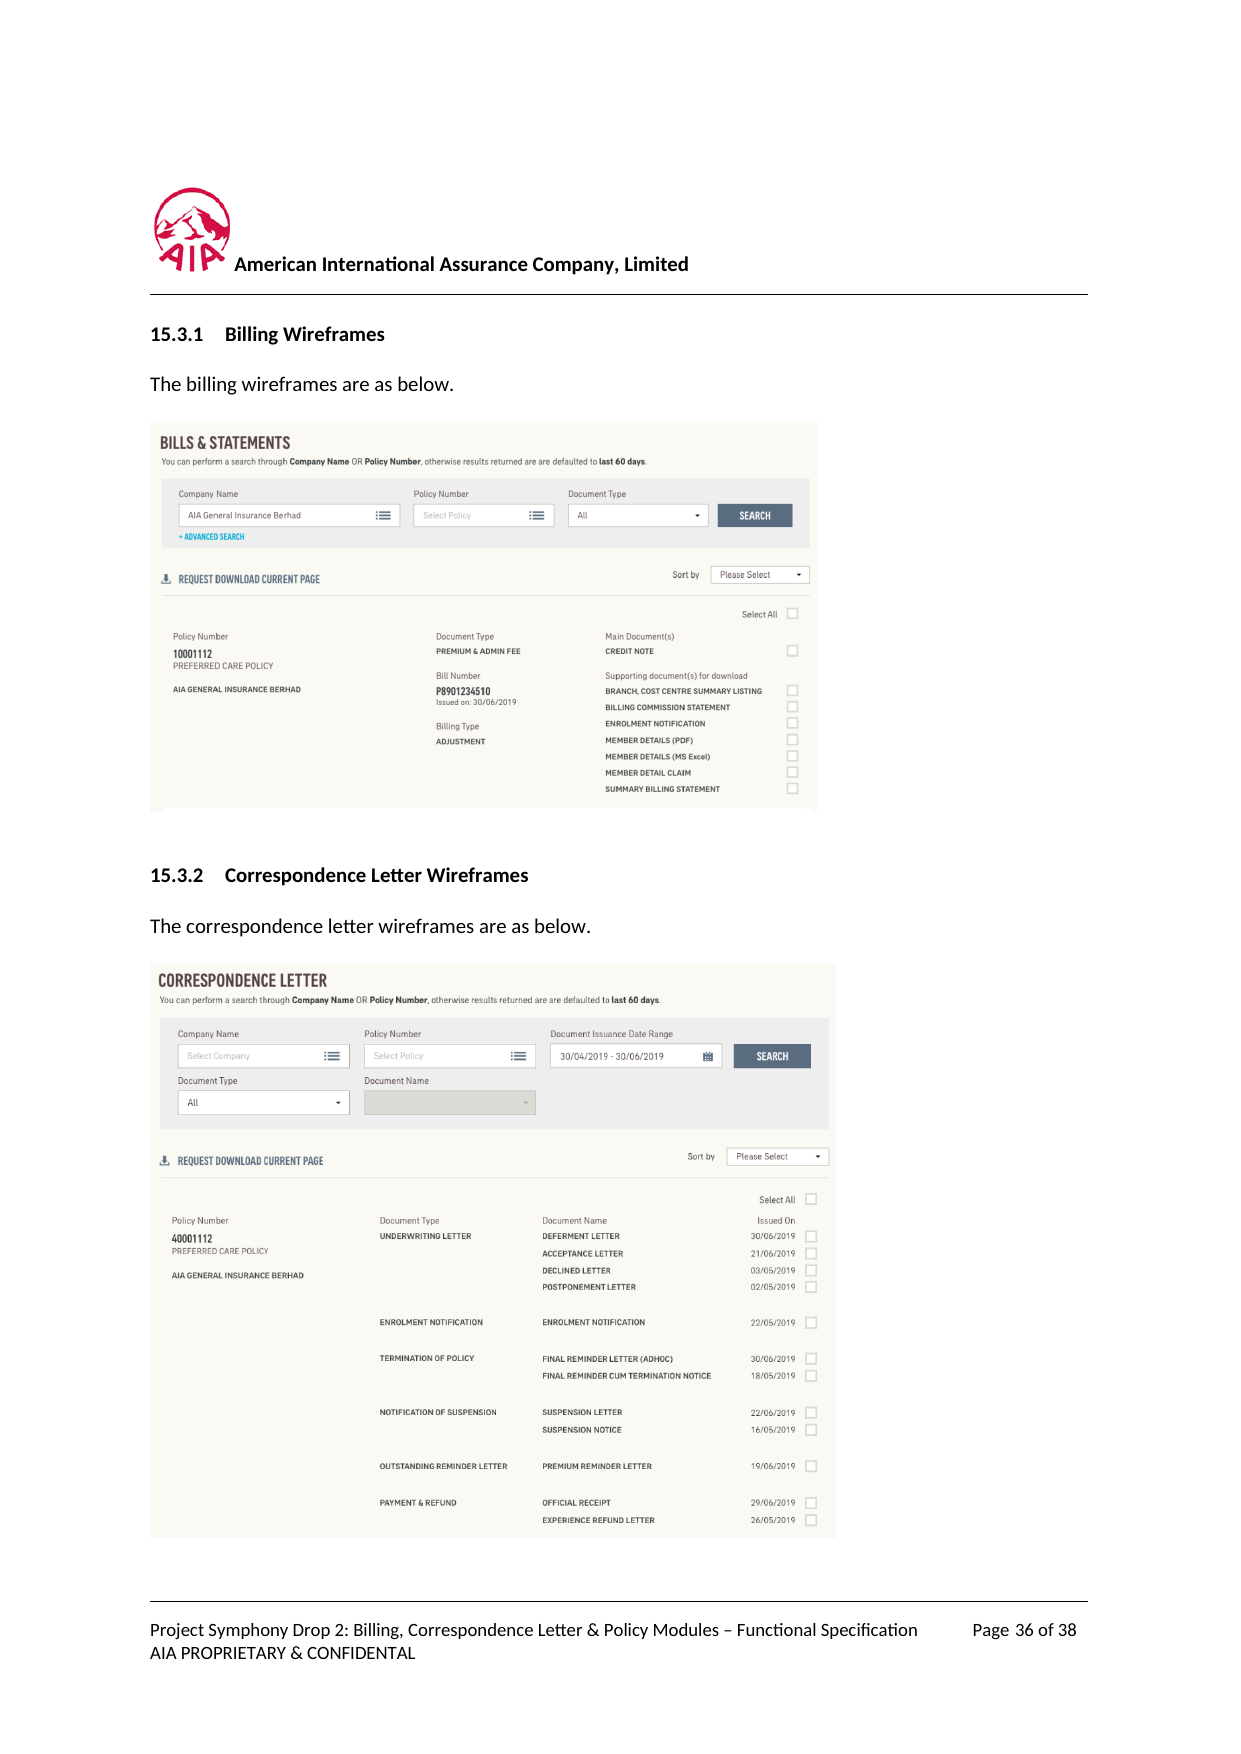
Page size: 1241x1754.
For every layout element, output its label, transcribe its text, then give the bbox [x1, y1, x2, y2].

picture [150, 187, 234, 272]
text The correspondence letter wireframes are as below. [150, 913, 1090, 938]
picture [150, 421, 817, 812]
subtitle Billing Wireframes [150, 321, 1090, 346]
text The billing wireframes are as below. [150, 371, 1090, 397]
picture [150, 963, 836, 1538]
subtitle Correspondence Letter Wireframes [150, 863, 1090, 888]
